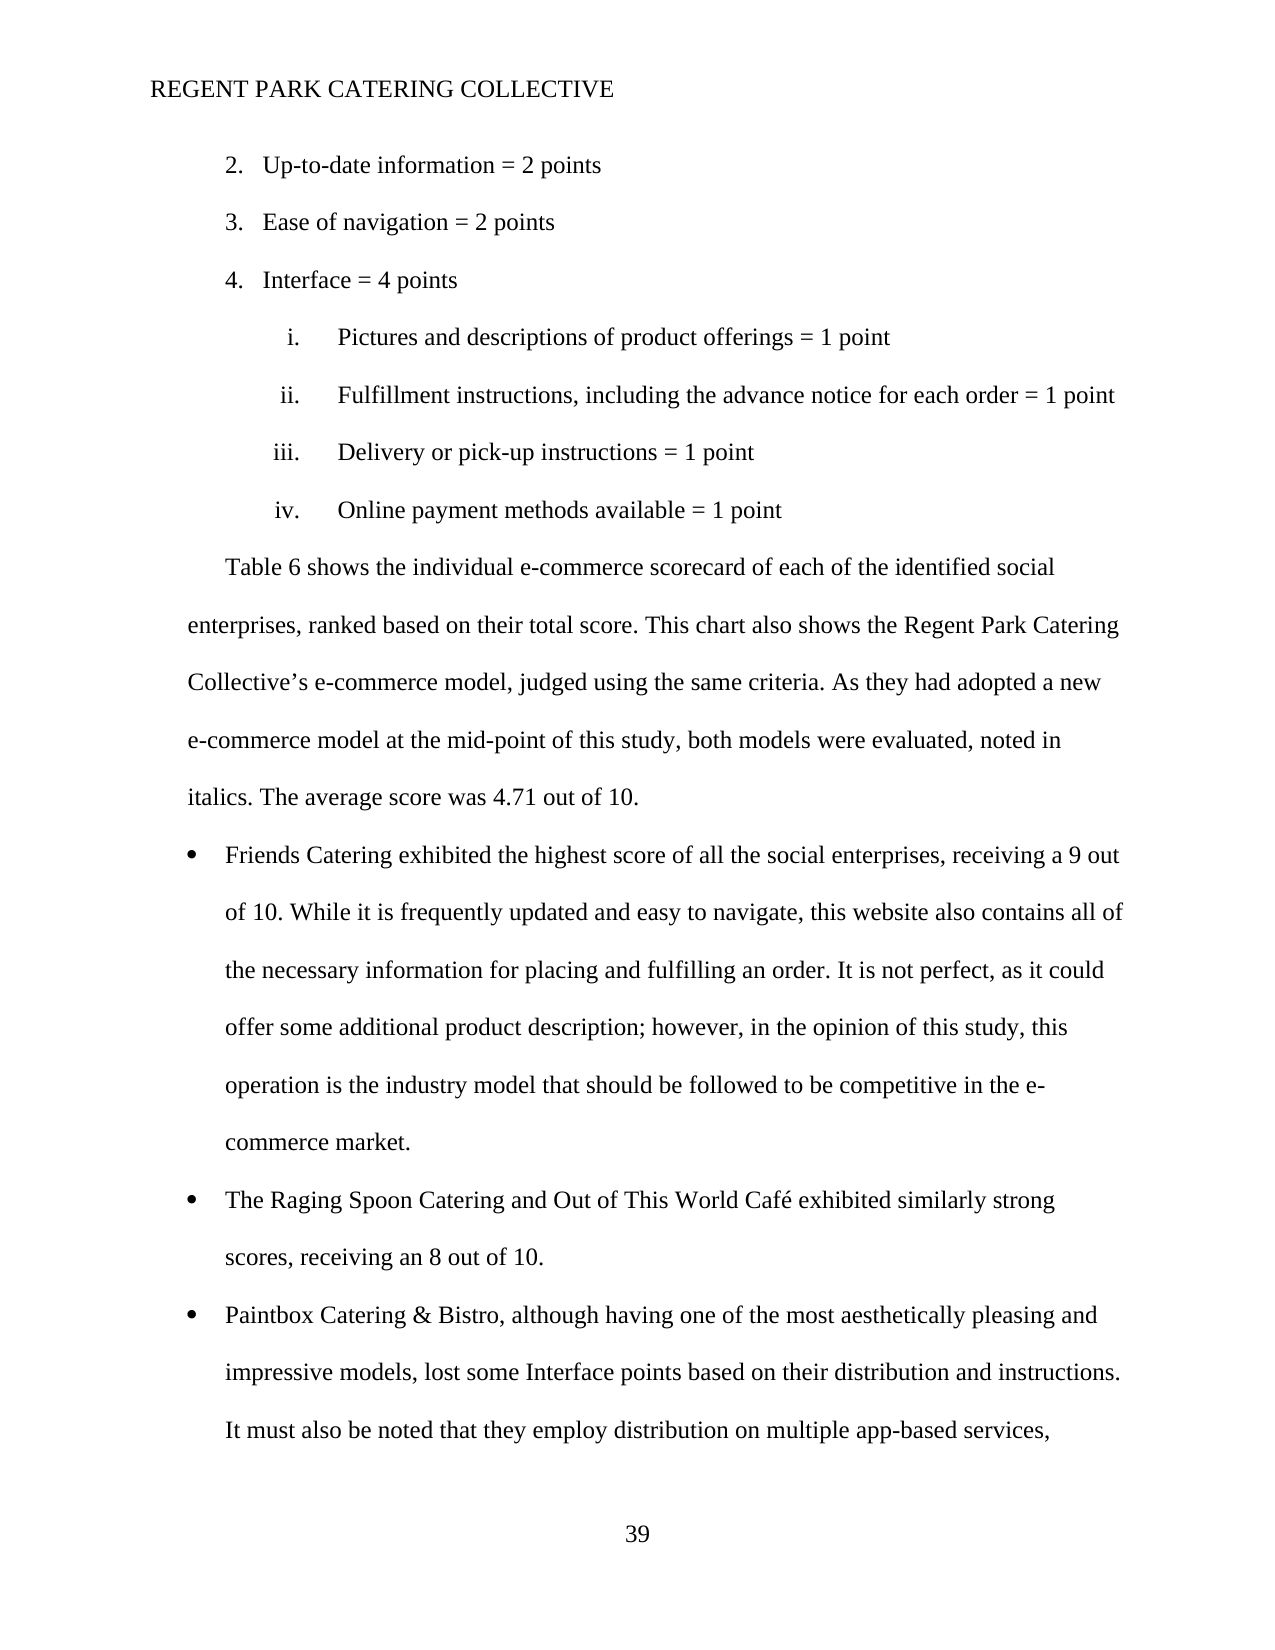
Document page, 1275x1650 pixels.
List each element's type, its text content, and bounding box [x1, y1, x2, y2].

list Table 6 shows the individual e-commerce scorecard of each of the identified social enterprises, ranked based on their total score. This chart also shows the Regent Park Catering Collective’s e-commerce model, judged using the same criteria. As they had adopted a new e-commerce model at the mid-point of this study, both models were evaluated, noted in italics. The average score was 4.71 out of 10. [187, 552, 1125, 811]
list Up-to-date information = 2 points [225, 150, 1125, 179]
list Friends Catering exhibited the highest score of all the social enterprises, receiving a 9 out of 10. While it is frequently updated and easy to navigate, this website also contains all of the necessary information for placing and fulfilling an order. It is not perfect, as it could offer some additional product description; however, in the opinion of this study, this operation is the industry model that should be followed to be competitive in the e-commerce market. [187, 840, 1125, 1156]
list Fulfillment instructions, including the advance notice for each order = 1 point [300, 380, 1125, 409]
list The Raging Spoon Catering and Out of This World Café exhibited similarly strong scores, receiving an 8 out of 10. [187, 1185, 1125, 1271]
list Interface = 4 points [225, 265, 1125, 294]
list Ease of navigation = 2 points [225, 207, 1125, 236]
list Online payment methods available = 1 point [300, 495, 1125, 524]
list Delivery or pick-up instructions = 1 point [300, 437, 1125, 466]
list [187, 1300, 1125, 1444]
list Pictures and descriptions of product offerings = 1 point [300, 322, 1125, 351]
